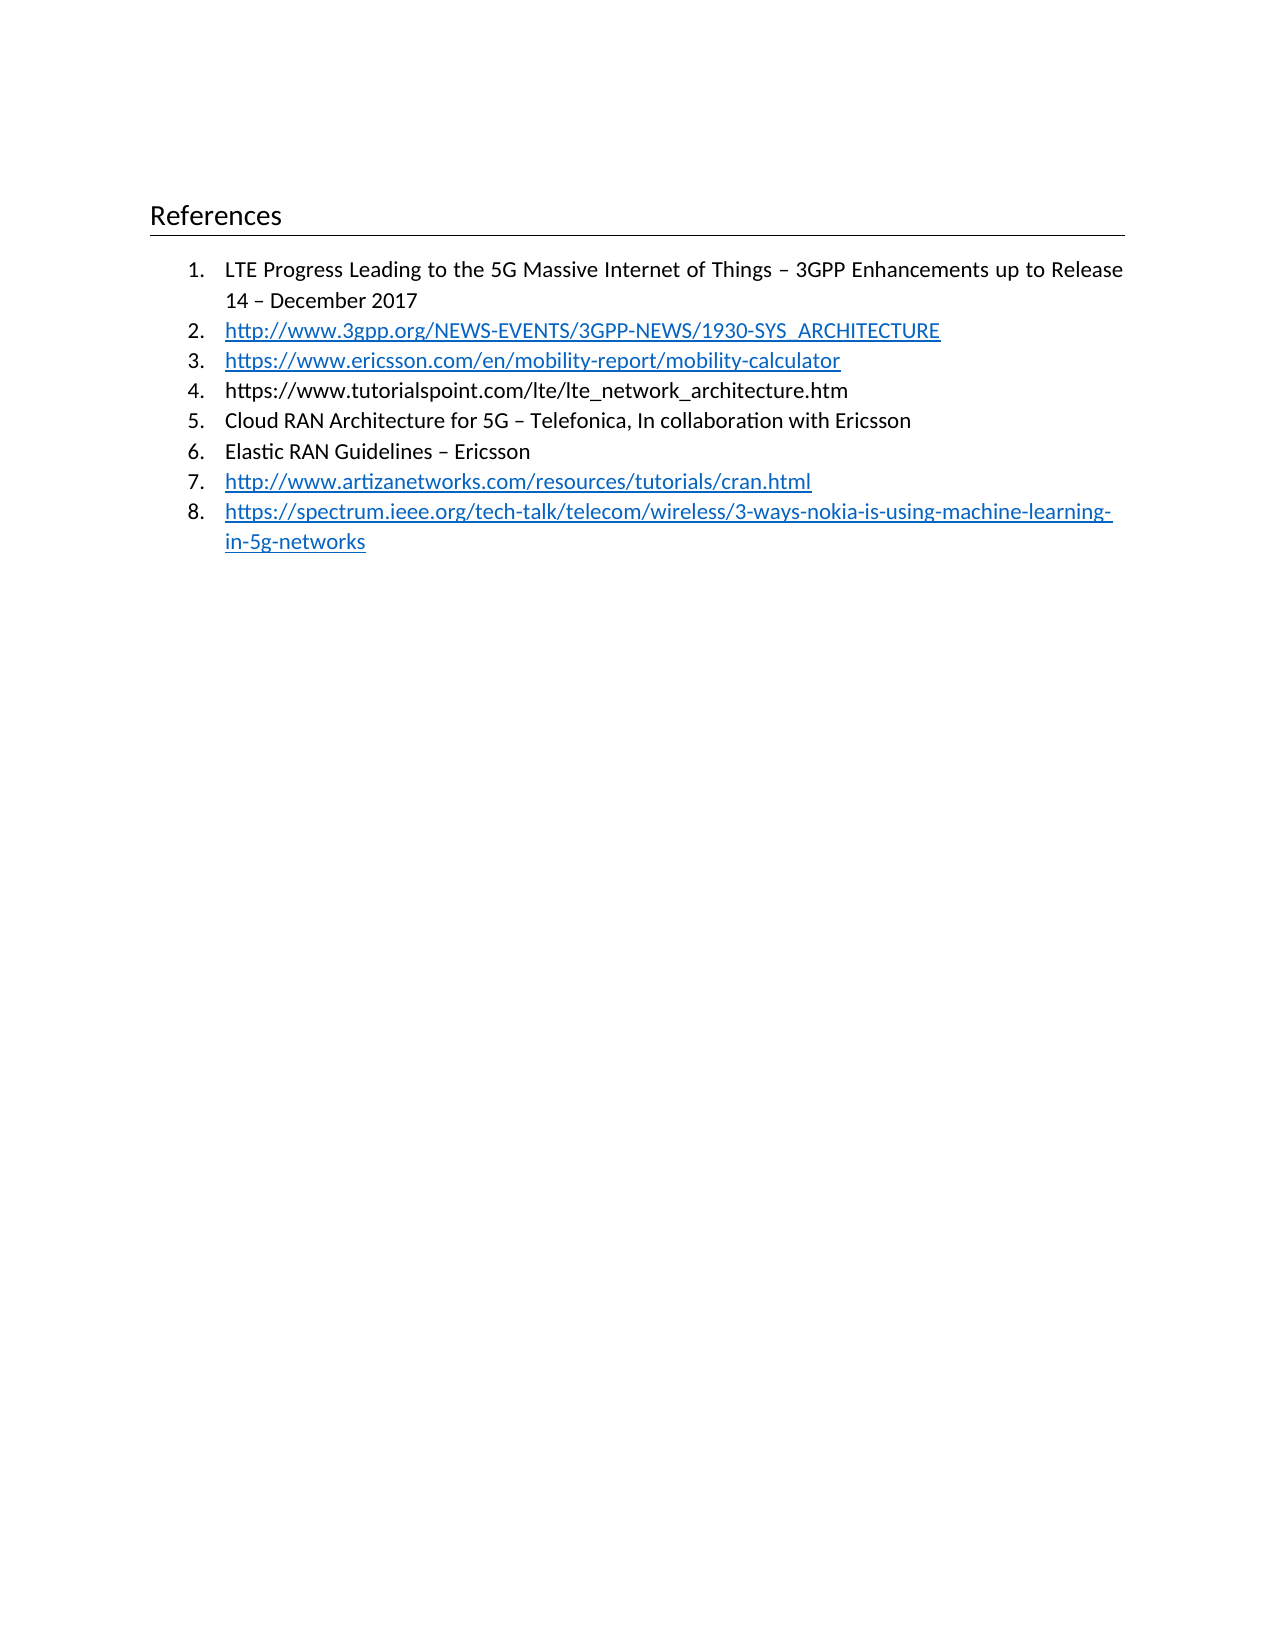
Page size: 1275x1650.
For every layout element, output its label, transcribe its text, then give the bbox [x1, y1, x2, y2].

text References [150, 197, 1125, 235]
list http://www.3gpp.org/NEWS-EVENTS/3GPP-NEWS/1930-SYS_ARCHITECTURE [187, 316, 1125, 344]
list https://www.tutorialspoint.com/lte/lte_network_architecture.htm [187, 376, 1125, 404]
list https://spectrum.ieee.org/tech-talk/telecom/wireless/3-ways-nokia-is-using-machine-learning-in-5g-networks [187, 497, 1125, 556]
list https://www.ericsson.com/en/mobility-report/mobility-calculator [187, 346, 1125, 374]
list LTE Progress Leading to the 5G Massive Internet of Things – 3GPP Enhancements up to Release 14 – December 2017 [187, 256, 1125, 314]
list Cloud RAN Architecture for 5G – Telefonica, In collaboration with Ericsson [187, 407, 1125, 435]
list Elastic RAN Guidelines – Ericsson [187, 437, 1125, 465]
list http://www.artizanetworks.com/resources/tutorials/cran.html [187, 467, 1125, 495]
